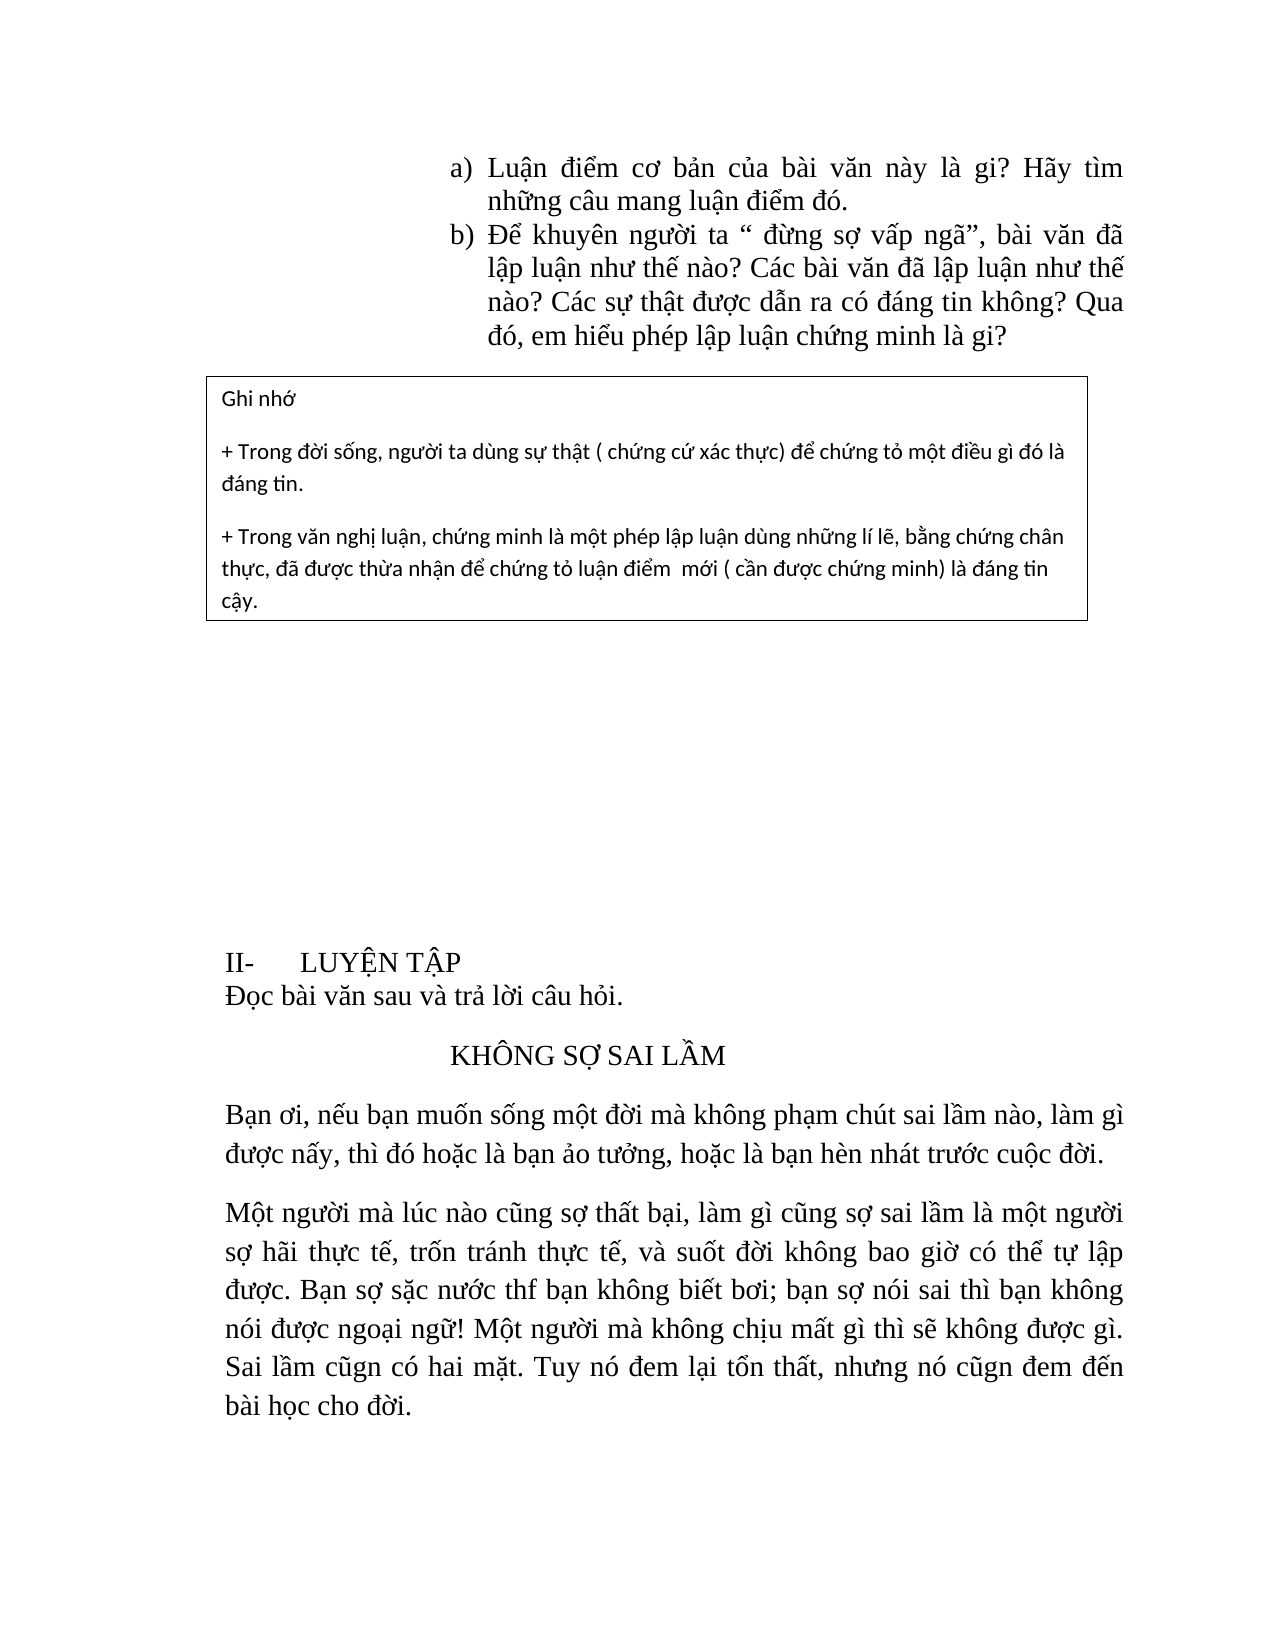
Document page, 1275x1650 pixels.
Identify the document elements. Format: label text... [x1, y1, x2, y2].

text Một người mà lúc nào cũng sợ thất bại, làm gì cũng sợ sai lầm là một người sợ hãi thực tế, trốn tránh thực tế, và suốt đời không bao giờ có thể tự lập được. Bạn sợ sặc nước thf bạn không biết bơi; bạn sợ nói sai thì bạn không nói được ngoại ngữ! Một người mà không chịu mất gì thì sẽ không được gì. Sai lầm cũgn có hai mặt. Tuy nó đem lại tổn thất, nhưng nó cũgn đem đến bài học cho đời. [225, 1195, 1125, 1421]
list LUYỆN TẬP [225, 945, 1125, 978]
list Để khuyên người ta “ đừng sợ vấp ngã”, bài văn đã lập luận như thế nào? Các bài văn đã lập luận như thế nào? Các sự thật được dẫn ra có đáng tin không? Qua đó, em hiểu phép lập luận chứng minh là gi? [450, 217, 1125, 351]
text Bạn ơi, nếu bạn muốn sống một đời mà không phạm chút sai lầm nào, làm gì được nấy, thì đó hoặc là bạn ảo tưởng, hoặc là bạn hèn nhát trước cuộc đời. [225, 1097, 1125, 1169]
text Đọc bài văn sau và trả lời câu hỏi. [225, 978, 1125, 1012]
text KHÔNG SỢ SAI LẦM [225, 1038, 1125, 1071]
list Luận điểm cơ bản của bài văn này là gi? Hãy tìm những câu mang luận điểm đó. [450, 150, 1125, 217]
